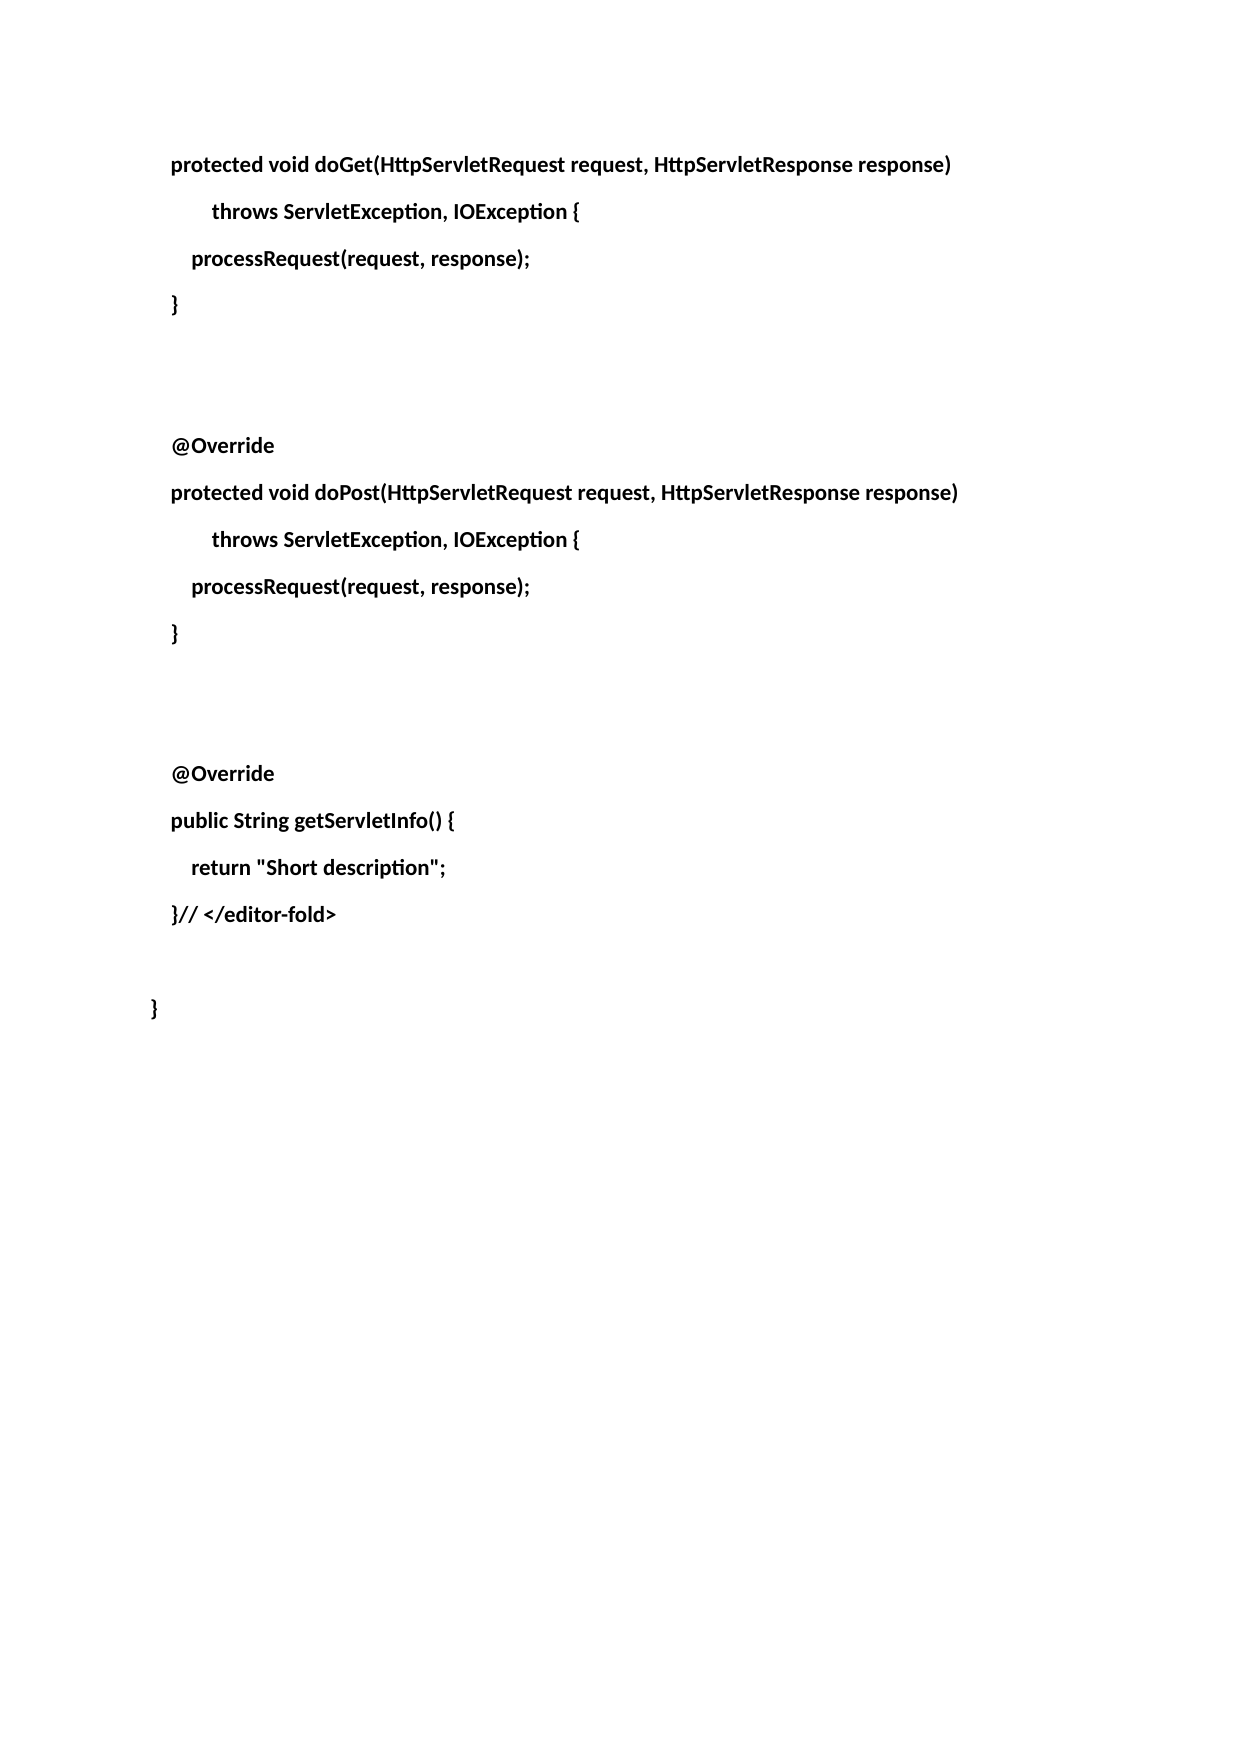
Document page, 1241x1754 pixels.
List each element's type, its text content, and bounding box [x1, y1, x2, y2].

text } [150, 619, 1090, 647]
text @Override [150, 431, 1090, 459]
text processRequest(request, response); [150, 244, 1090, 272]
text @Override [150, 759, 1090, 787]
text throws ServletException, IOException { [150, 197, 1090, 225]
text } [150, 994, 1090, 1022]
text return "Short description"; [150, 853, 1090, 881]
text public String getServletInfo() { [150, 806, 1090, 834]
text } [150, 291, 1090, 319]
text protected void doPost(HttpServletRequest request, HttpServletResponse response) [150, 478, 1090, 506]
text }// </editor-fold> [150, 900, 1090, 928]
text processRequest(request, response); [150, 572, 1090, 600]
text throws ServletException, IOException { [150, 525, 1090, 553]
text protected void doGet(HttpServletRequest request, HttpServletResponse response) [150, 150, 1090, 178]
